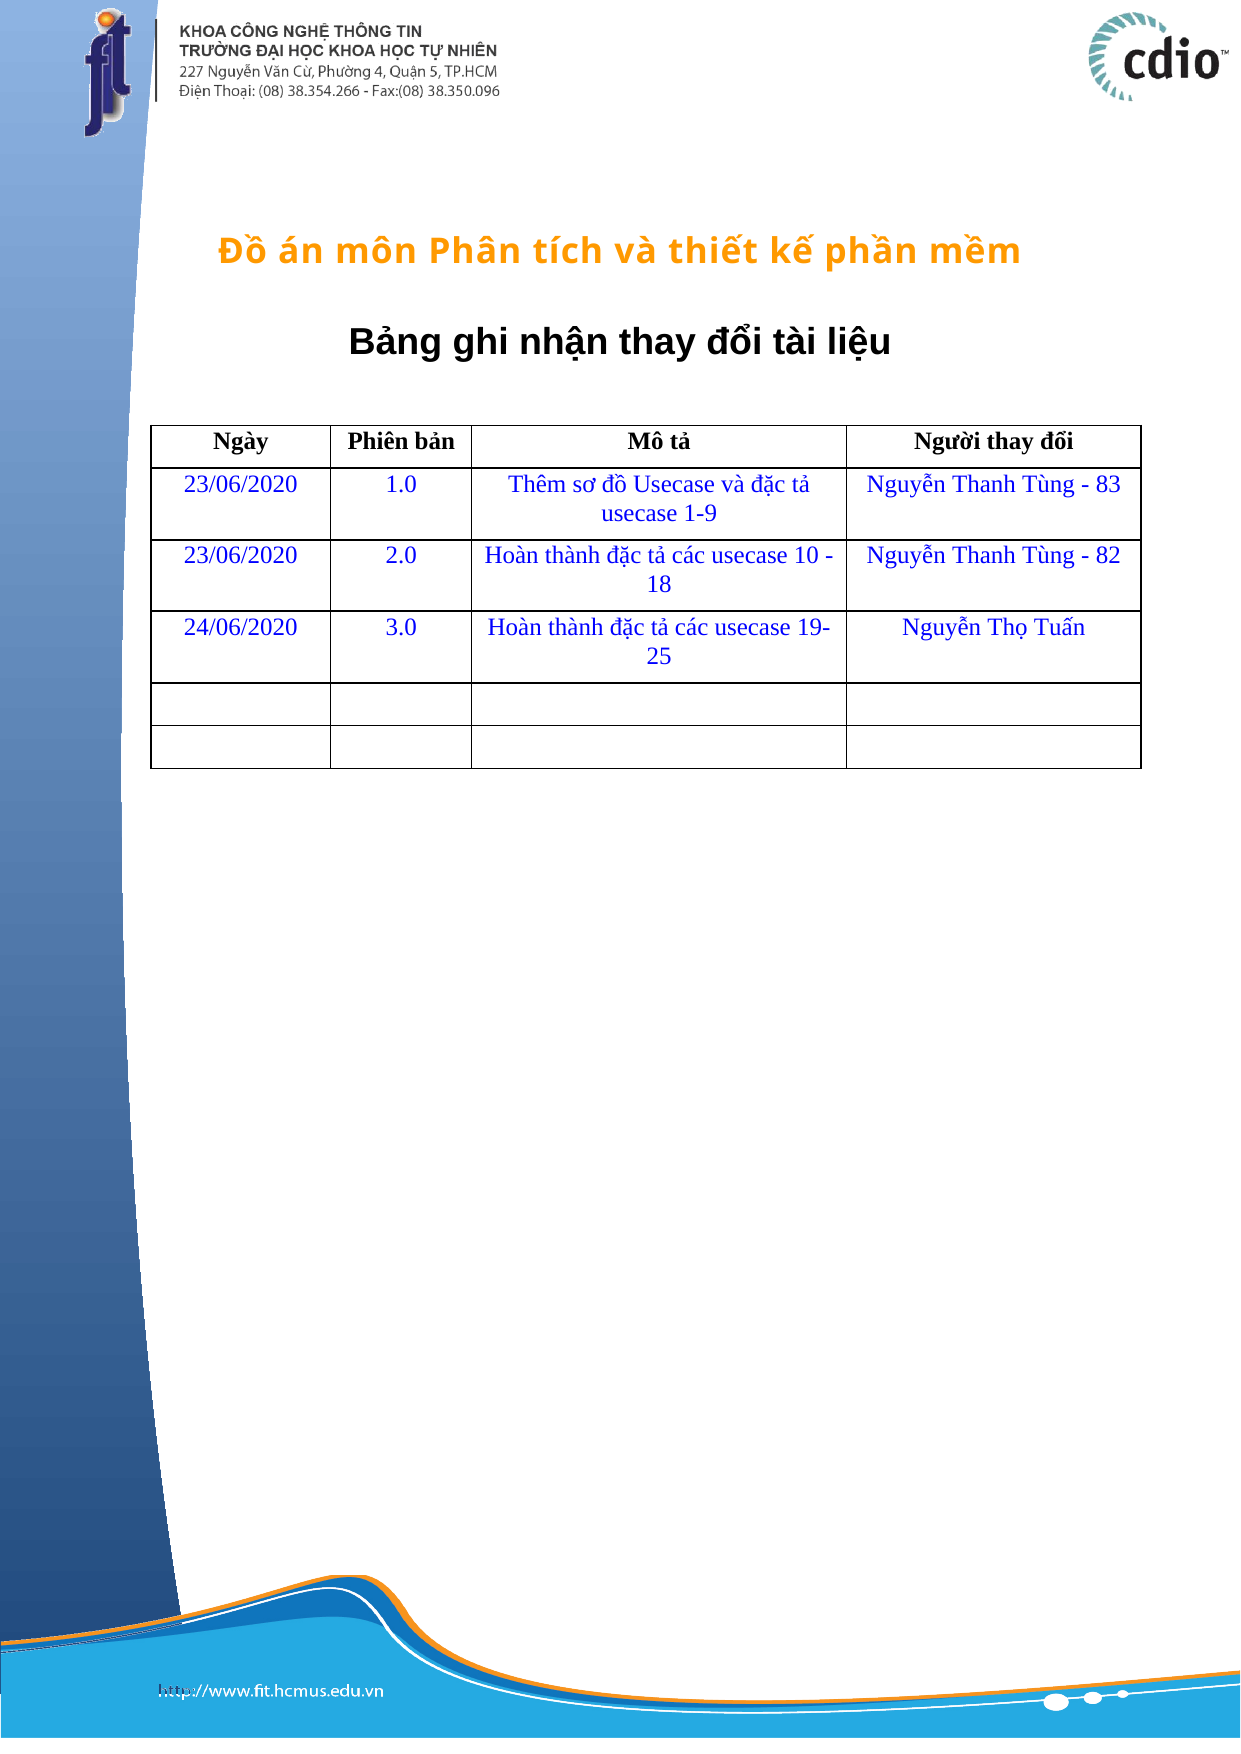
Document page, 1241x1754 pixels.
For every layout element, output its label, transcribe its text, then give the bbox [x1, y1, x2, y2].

table_cell 23/06/2020 [152, 541, 330, 610]
table_cell Nguyễn Thanh Tùng - 82 [847, 541, 1140, 610]
table_header Phiên bản [331, 426, 471, 467]
table_cell 2.0 [331, 541, 471, 610]
table_cell Nguyễn Thanh Tùng - 83 [847, 469, 1140, 539]
table_cell 23/06/2020 [152, 469, 330, 539]
table_header Ngày [152, 426, 330, 467]
table_cell [472, 726, 846, 768]
table_cell Hoàn thành đặc tả các usecase 19-25 [472, 612, 846, 682]
table_cell 24/06/2020 [152, 612, 330, 682]
table_cell [847, 684, 1140, 725]
picture [0, 1575, 1241, 1738]
table_cell Thêm sơ đồ Usecase và đặc tả usecase 1-9 [472, 469, 846, 539]
table_header Người thay đổi [847, 426, 1140, 467]
table_header Mô tả [472, 426, 846, 467]
table_cell [331, 726, 471, 768]
table_cell [472, 684, 846, 725]
table_cell [847, 726, 1140, 768]
table_cell [152, 726, 330, 768]
table_cell Nguyễn Thọ Tuấn [847, 612, 1140, 682]
text Bảng ghi nhận thay đổi tài liệu [150, 319, 1090, 362]
table_cell Hoàn thành đặc tả các usecase 10 - 18 [472, 541, 846, 610]
table_cell 1.0 [331, 469, 471, 539]
table_cell [152, 684, 330, 725]
table_cell [331, 684, 471, 725]
picture [61, 1, 1241, 161]
table_cell 3.0 [331, 612, 471, 682]
